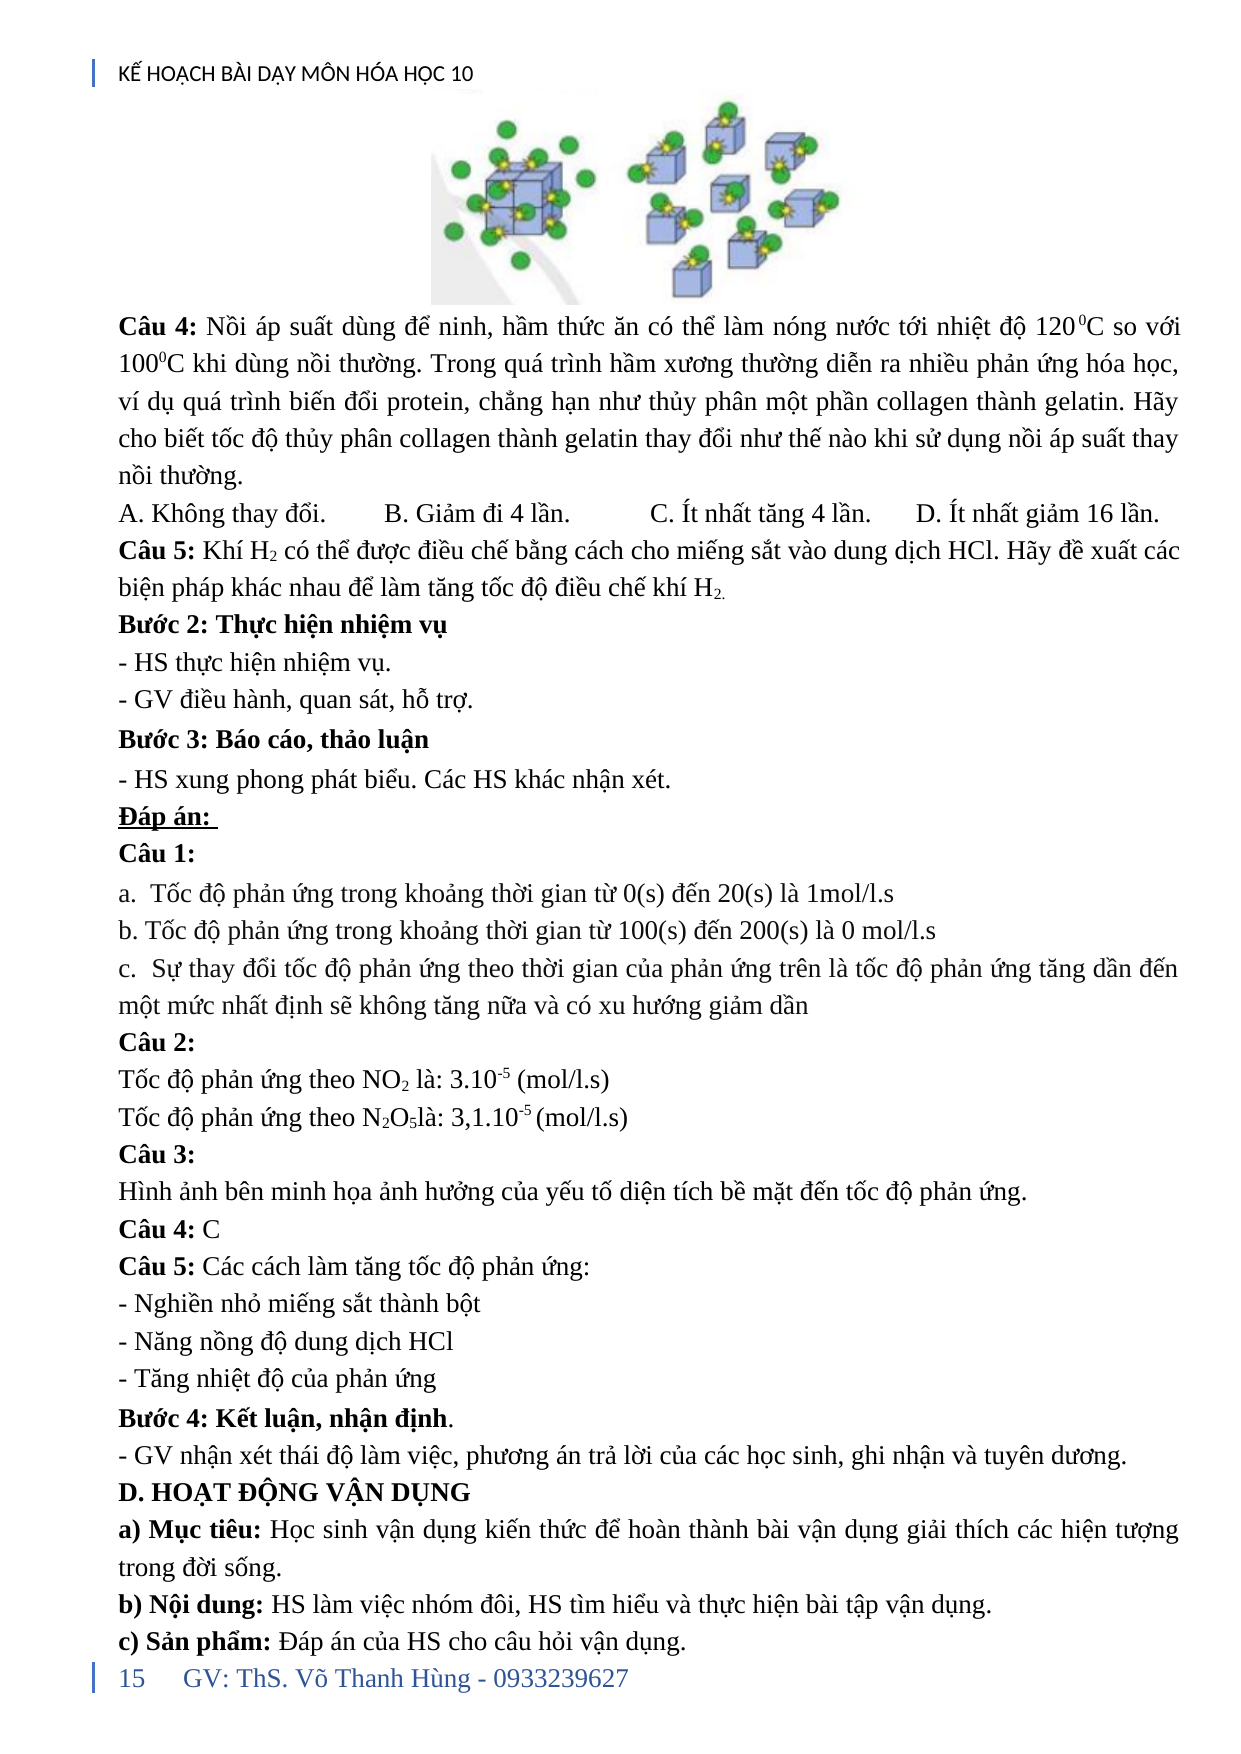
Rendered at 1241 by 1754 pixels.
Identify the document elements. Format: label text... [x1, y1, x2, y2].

text - Nghiền nhỏ miếng sắt thành bột [118, 1287, 1181, 1318]
text Hình ảnh bên minh họa ảnh hưởng của yếu tố diện tích bề mặt đến tốc độ phản ứng. [118, 1176, 1181, 1207]
text Câu 2: [118, 1026, 1181, 1057]
text Tốc độ phản ứng theo NO2 là: 3.10-5 (mol/l.s) [118, 1064, 1181, 1095]
text - Năng nồng độ dung dịch HCl [118, 1325, 1181, 1356]
text - GV điều hành, quan sát, hỗ trợ. [118, 683, 1181, 714]
text A. Không thay đổi. B. Giảm đi 4 lần. C. Ít nhất tăng 4 lần. D. Ít nhất giảm 16 lần. [118, 497, 1181, 528]
text c. Sự thay đổi tốc độ phản ứng theo thời gian của phản ứng trên là tốc độ phản ứng tăng dần đến một mức nhất định sẽ không tăng nữa và có xu hướng giảm dần [118, 952, 1181, 1020]
text Đáp án: [118, 800, 1181, 831]
text Câu 5: Khí H2 có thể được điều chế bằng cách cho miếng sắt vào dung dịch HCl. Hãy đề xuất các biện pháp khác nhau để làm tăng tốc độ điều chế khí H2. [118, 534, 1181, 602]
text Câu 5: Các cách làm tăng tốc độ phản ứng: [118, 1250, 1181, 1281]
text b) Nội dung: HS làm việc nhóm đôi, HS tìm hiểu và thực hiện bài tập vận dụng. [118, 1588, 1181, 1619]
text - GV nhận xét thái độ làm việc, phương án trả lời của các học sinh, ghi nhận và tuyên dương. [118, 1439, 1181, 1470]
text Tốc độ phản ứng theo N2O5là: 3,1.10-5 (mol/l.s) [118, 1101, 1181, 1132]
text Câu 4: Nồi áp suất dùng để ninh, hầm thức ăn có thể làm nóng nước tới nhiệt độ 1200C so với 1000C khi dùng nồi thường. Trong quá trình hầm xương thường diễn ra nhiều phản ứng hóa học, ví dụ quá trình biến đổi protein, chẳng hạn như thủy phân một phần collagen thành gelatin. Hãy cho biết tốc độ thủy phân collagen thành gelatin thay đổi như thế nào khi sử dụng nồi áp suất thay nồi thường. [118, 310, 1181, 491]
text c) Sản phẩm: Đáp án của HS cho câu hỏi vận dụng. [118, 1626, 1181, 1657]
text Bước 3: Báo cáo, thảo luận [118, 723, 1181, 754]
text Bước 4: Kết luận, nhận định. [118, 1402, 1181, 1433]
text D. HOẠT ĐỘNG VẬN DỤNG [118, 1476, 1181, 1507]
picture [431, 89, 869, 305]
text Câu 4: C [118, 1213, 1181, 1244]
text a) Mục tiêu: Học sinh vận dụng kiến thức để hoàn thành bài vận dụng giải thích các hiện tượng trong đời sống. [118, 1514, 1181, 1582]
text a. Tốc độ phản ứng trong khoảng thời gian từ 0(s) đến 20(s) là 1mol/l.s [118, 877, 1181, 908]
text Câu 3: [118, 1138, 1181, 1169]
text - HS thực hiện nhiệm vụ. [118, 646, 1181, 677]
text Bước 2: Thực hiện nhiệm vụ [118, 609, 1181, 640]
text Câu 1: [118, 837, 1181, 868]
text b. Tốc độ phản ứng trong khoảng thời gian từ 100(s) đến 200(s) là 0 mol/l.s [118, 914, 1181, 946]
text - Tăng nhiệt độ của phản ứng [118, 1362, 1181, 1393]
text - HS xung phong phát biểu. Các HS khác nhận xét. [118, 763, 1181, 794]
